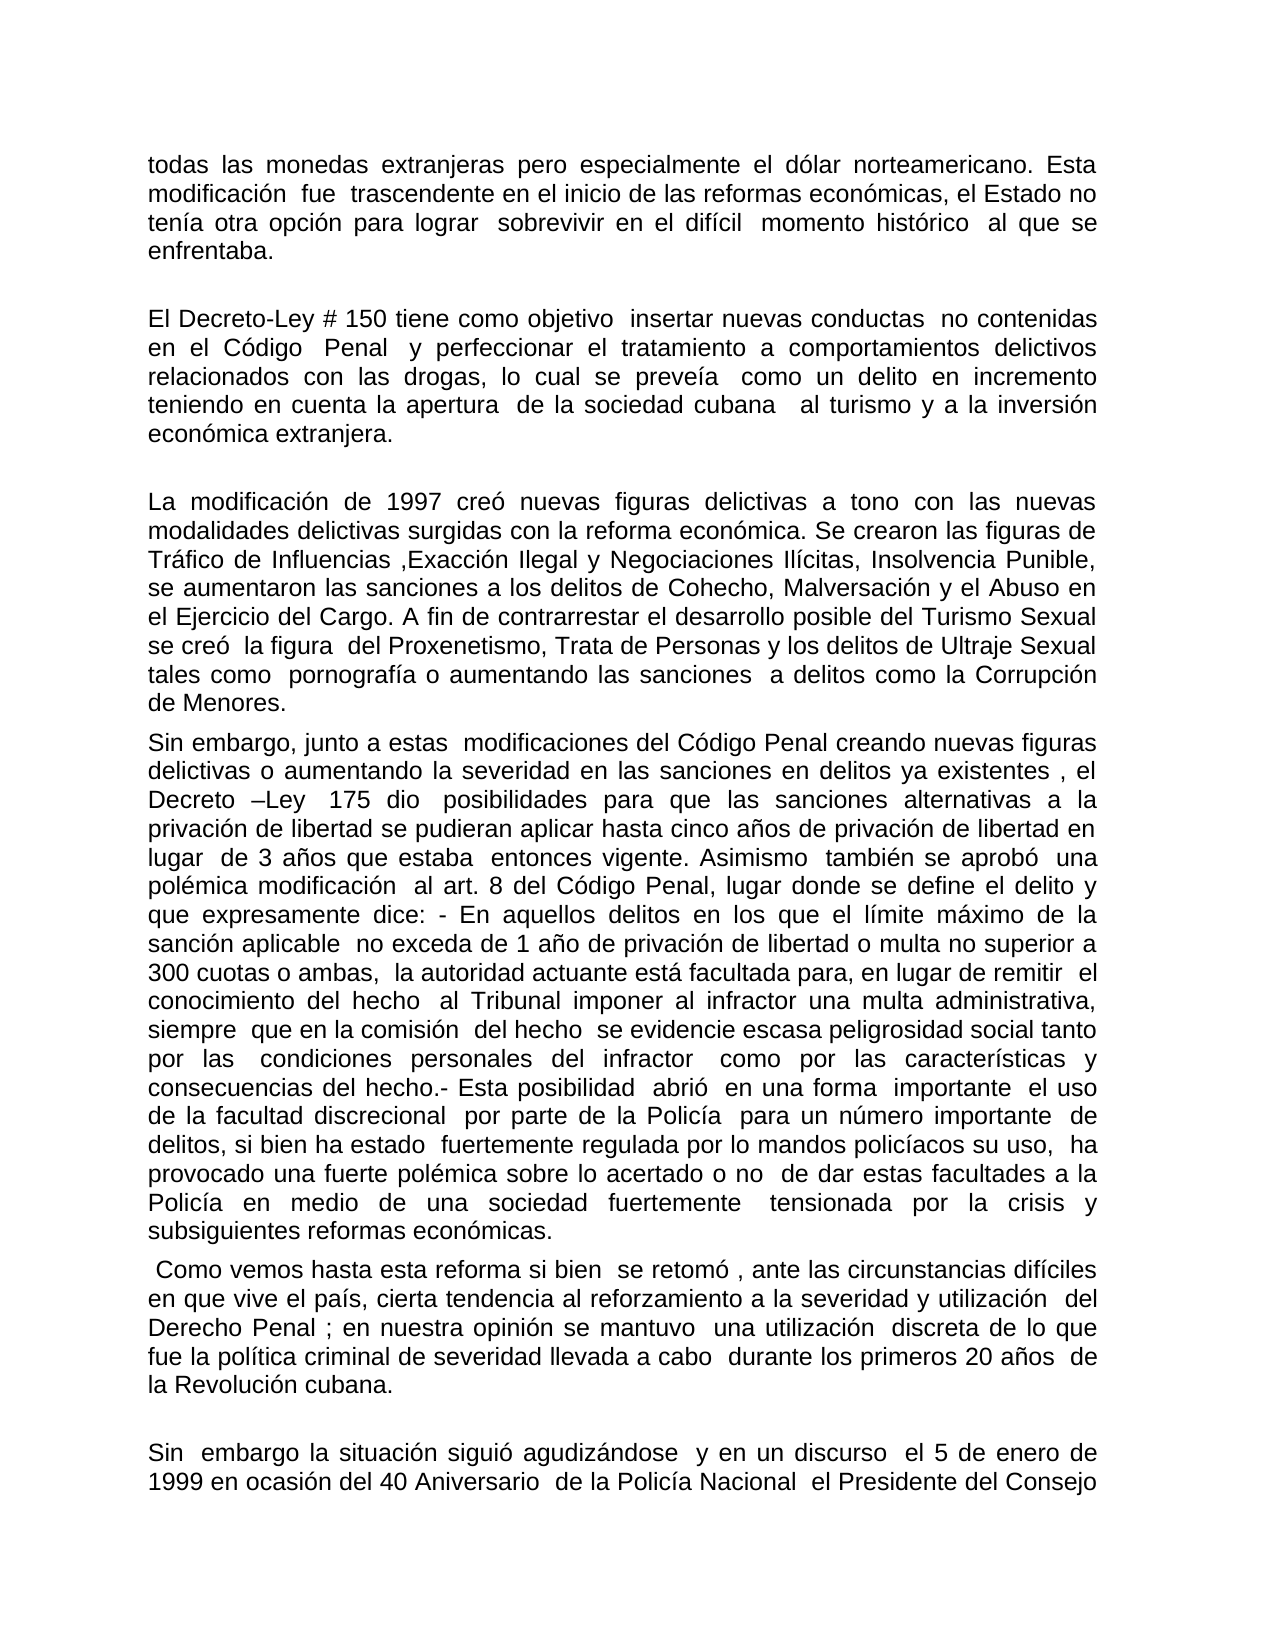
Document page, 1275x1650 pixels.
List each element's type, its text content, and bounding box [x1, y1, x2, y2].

text Como vemos hasta esta reforma si bien se retomó , ante las circunstancias difíciles en que vive el país, cierta tendencia al reforzamiento a la severidad y utilización del Derecho Penal ; en nuestra opinión se mantuvo una utilización discreta de lo que fue la política criminal de severidad llevada a cabo durante los primeros 20 años de la Revolución cubana. [148, 1255, 1098, 1399]
text El Decreto-Ley # 150 tiene como objetivo insertar nuevas conductas no contenidas en el Código Penal y perfeccionar el tratamiento a comportamientos delictivos relacionados con las drogas, lo cual se preveía como un delito en incremento teniendo en cuenta la apertura de la sociedad cubana al turismo y a la inversión económica extranjera. [148, 275, 1098, 448]
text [148, 1409, 1098, 1496]
text La modificación de 1997 creó nuevas figuras delictivas a tono con las nuevas modalidades delictivas surgidas con la reforma económica. Se crearon las figuras de Tráfico de Influencias ,Exacción Ilegal y Negociaciones Ilícitas, Insolvencia Punible, se aumentaron las sanciones a los delitos de Cohecho, Malversación y el Abuso en el Ejercicio del Cargo. A fin de contrarrestar el desarrollo posible del Turismo Sexual se creó la figura del Proxenetismo, Trata de Personas y los delitos de Ultraje Sexual tales como pornografía o aumentando las sanciones a delitos como la Corrupción de Menores. [148, 458, 1098, 717]
text Sin embargo, junto a estas modificaciones del Código Penal creando nuevas figuras delictivas o aumentando la severidad en las sanciones en delitos ya existentes , el Decreto –Ley 175 dio posibilidades para que las sanciones alternativas a la privación de libertad se pudieran aplicar hasta cinco años de privación de libertad en lugar de 3 años que estaba entonces vigente. Asimismo también se aprobó una polémica modificación al art. 8 del Código Penal, lugar donde se define el delito y que expresamente dice: - En aquellos delitos en los que el límite máximo de la sanción aplicable no exceda de 1 año de privación de libertad o multa no superior a 300 cuotas o ambas, la autoridad actuante está facultada para, en lugar de remitir el conocimiento del hecho al Tribunal imponer al infractor una multa administrativa, siempre que en la comisión del hecho se evidencie escasa peligrosidad social tanto por las condiciones personales del infractor como por las características y consecuencias del hecho.- Esta posibilidad abrió en una forma importante el uso de la facultad discrecional por parte de la Policía para un número importante de delitos, si bien ha estado fuertemente regulada por lo mandos policíacos su uso, ha provocado una fuerte polémica sobre lo acertado o no de dar estas facultades a la Policía en medio de una sociedad fuertemente tensionada por la crisis y subsiguientes reformas económicas. [148, 727, 1098, 1245]
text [148, 150, 1098, 265]
